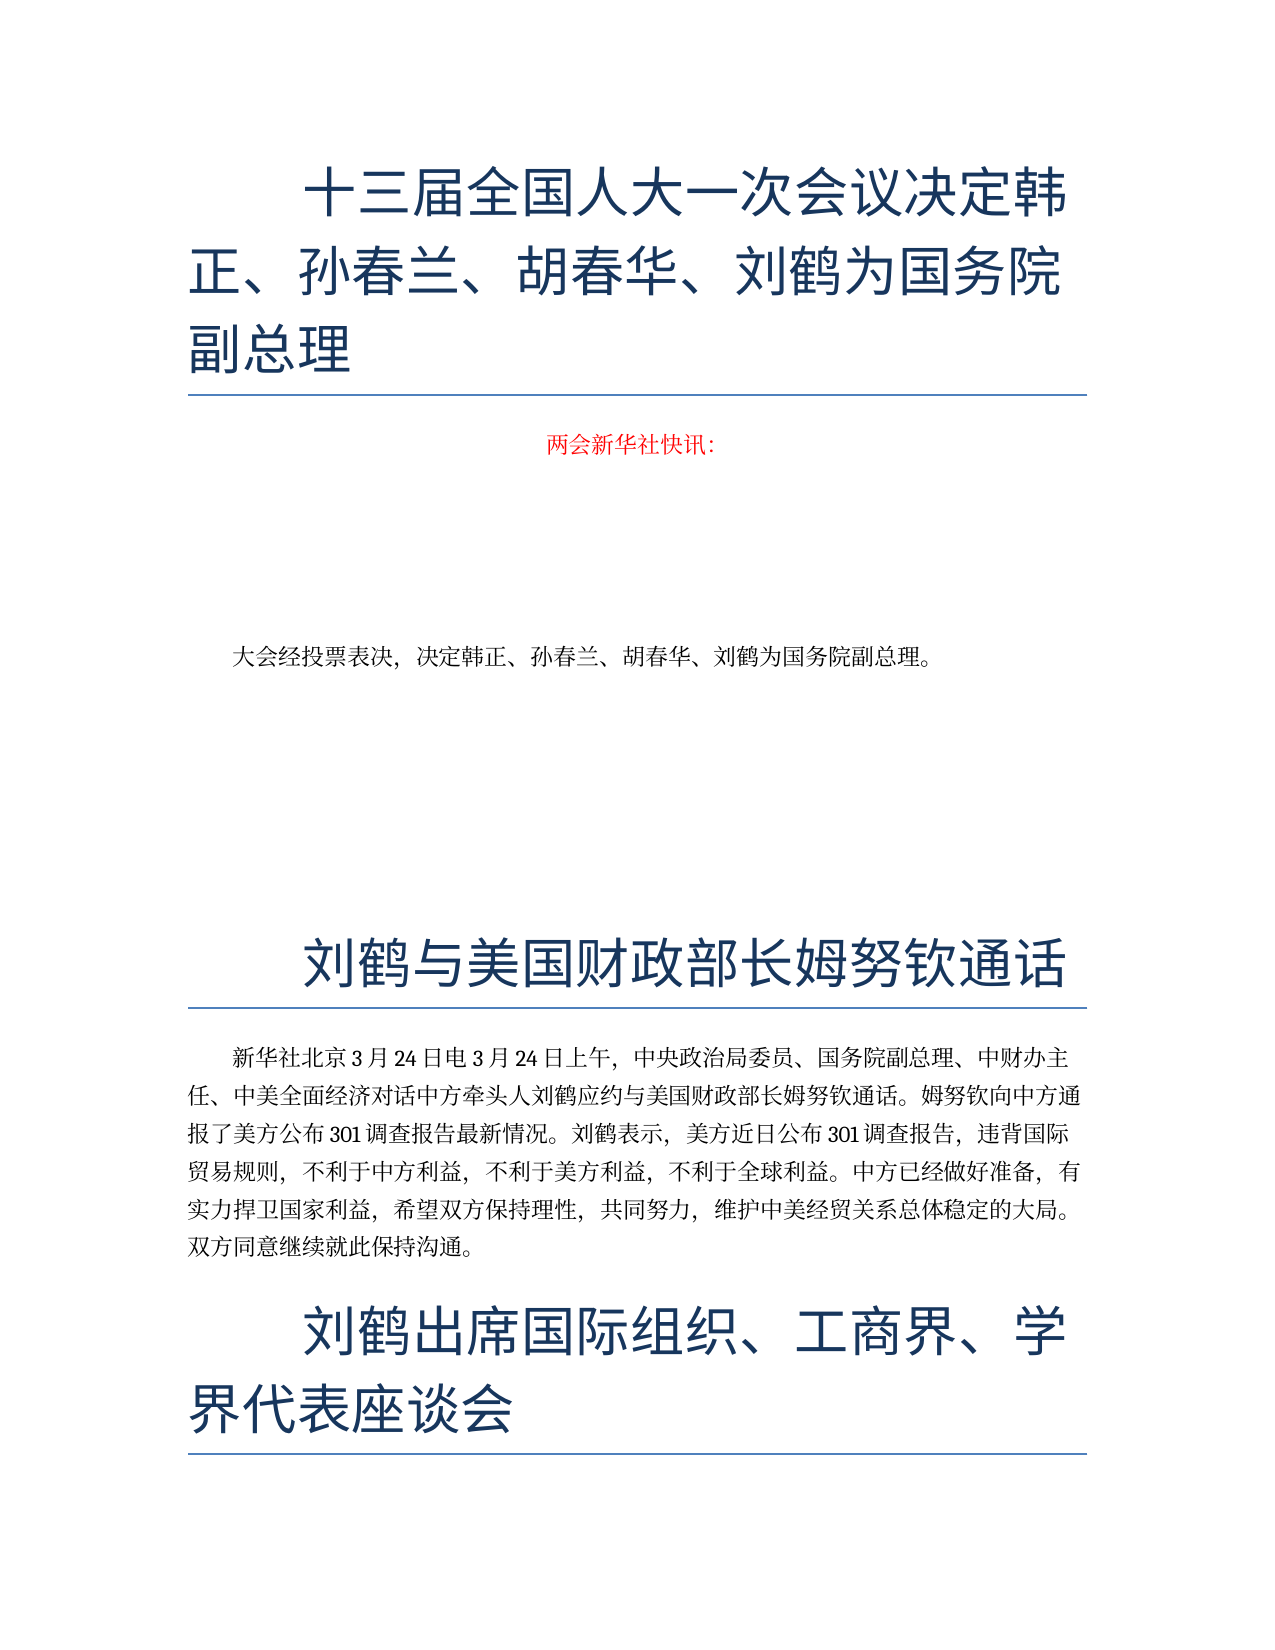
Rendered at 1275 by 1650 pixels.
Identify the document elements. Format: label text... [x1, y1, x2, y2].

text 大会经投票表决，决定韩正、孙春兰、胡春华、刘鹤为国务院副总理。 [187, 639, 1087, 672]
title 十三届全国人大一次会议决定韩正、孙春兰、胡春华、刘鹤为国务院副总理 [187, 150, 1087, 396]
text 两会新华社快讯： [187, 427, 1087, 460]
title 刘鹤出席国际组织、工商界、学界代表座谈会 [187, 1288, 1087, 1455]
title 刘鹤与美国财政部长姆努钦通话 [187, 920, 1087, 1009]
text 新华社北京3月24日电 3月24日上午，中央政治局委员、国务院副总理、中财办主任、中美全面经济对话中方牵头人刘鹤应约与美国财政部长姆努钦通话。姆努钦向中方通报了美方公布301调查报告最新情况。刘鹤表示，美方近日公布301调查报告，违背国际贸易规则，不利于中方利益，不利于美方利益，不利于全球利益。中方已经做好准备，有实力捍卫国家利益，希望双方保持理性，共同努力，维护中美经贸关系总体稳定的大局。双方同意继续就此保持沟通。 [187, 1040, 1087, 1262]
